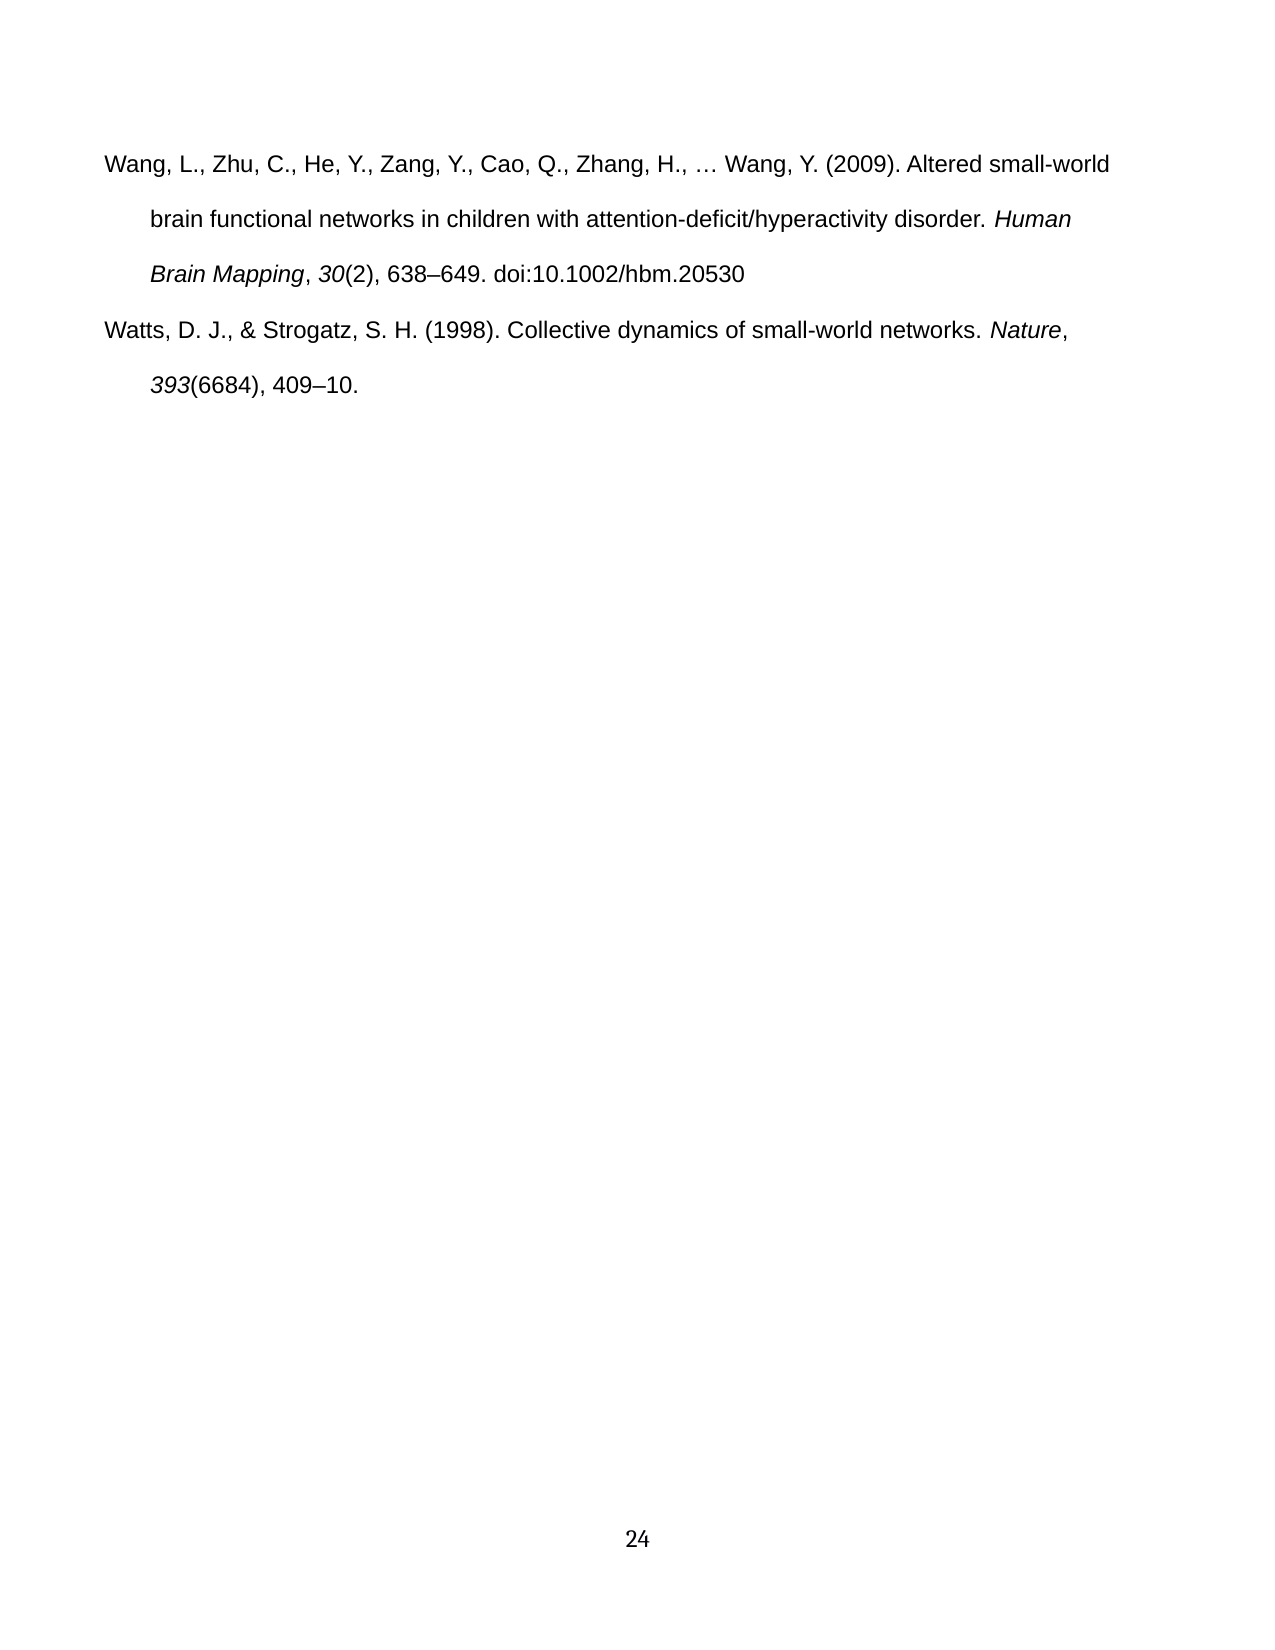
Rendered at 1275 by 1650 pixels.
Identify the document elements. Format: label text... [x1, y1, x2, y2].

text Watts, D. J., & Strogatz, S. H. (1998). Collective dynamics of small-world networks. Nature, 393(6684), 409–10. [104, 316, 1125, 398]
text Wang, L., Zhu, C., He, Y., Zang, Y., Cao, Q., Zhang, H., … Wang, Y. (2009). Altered small-world brain functional networks in children with attention-deficit/hyperactivity disorder. Human Brain Mapping, 30(2), 638–649. doi:10.1002/hbm.20530 [104, 150, 1125, 288]
